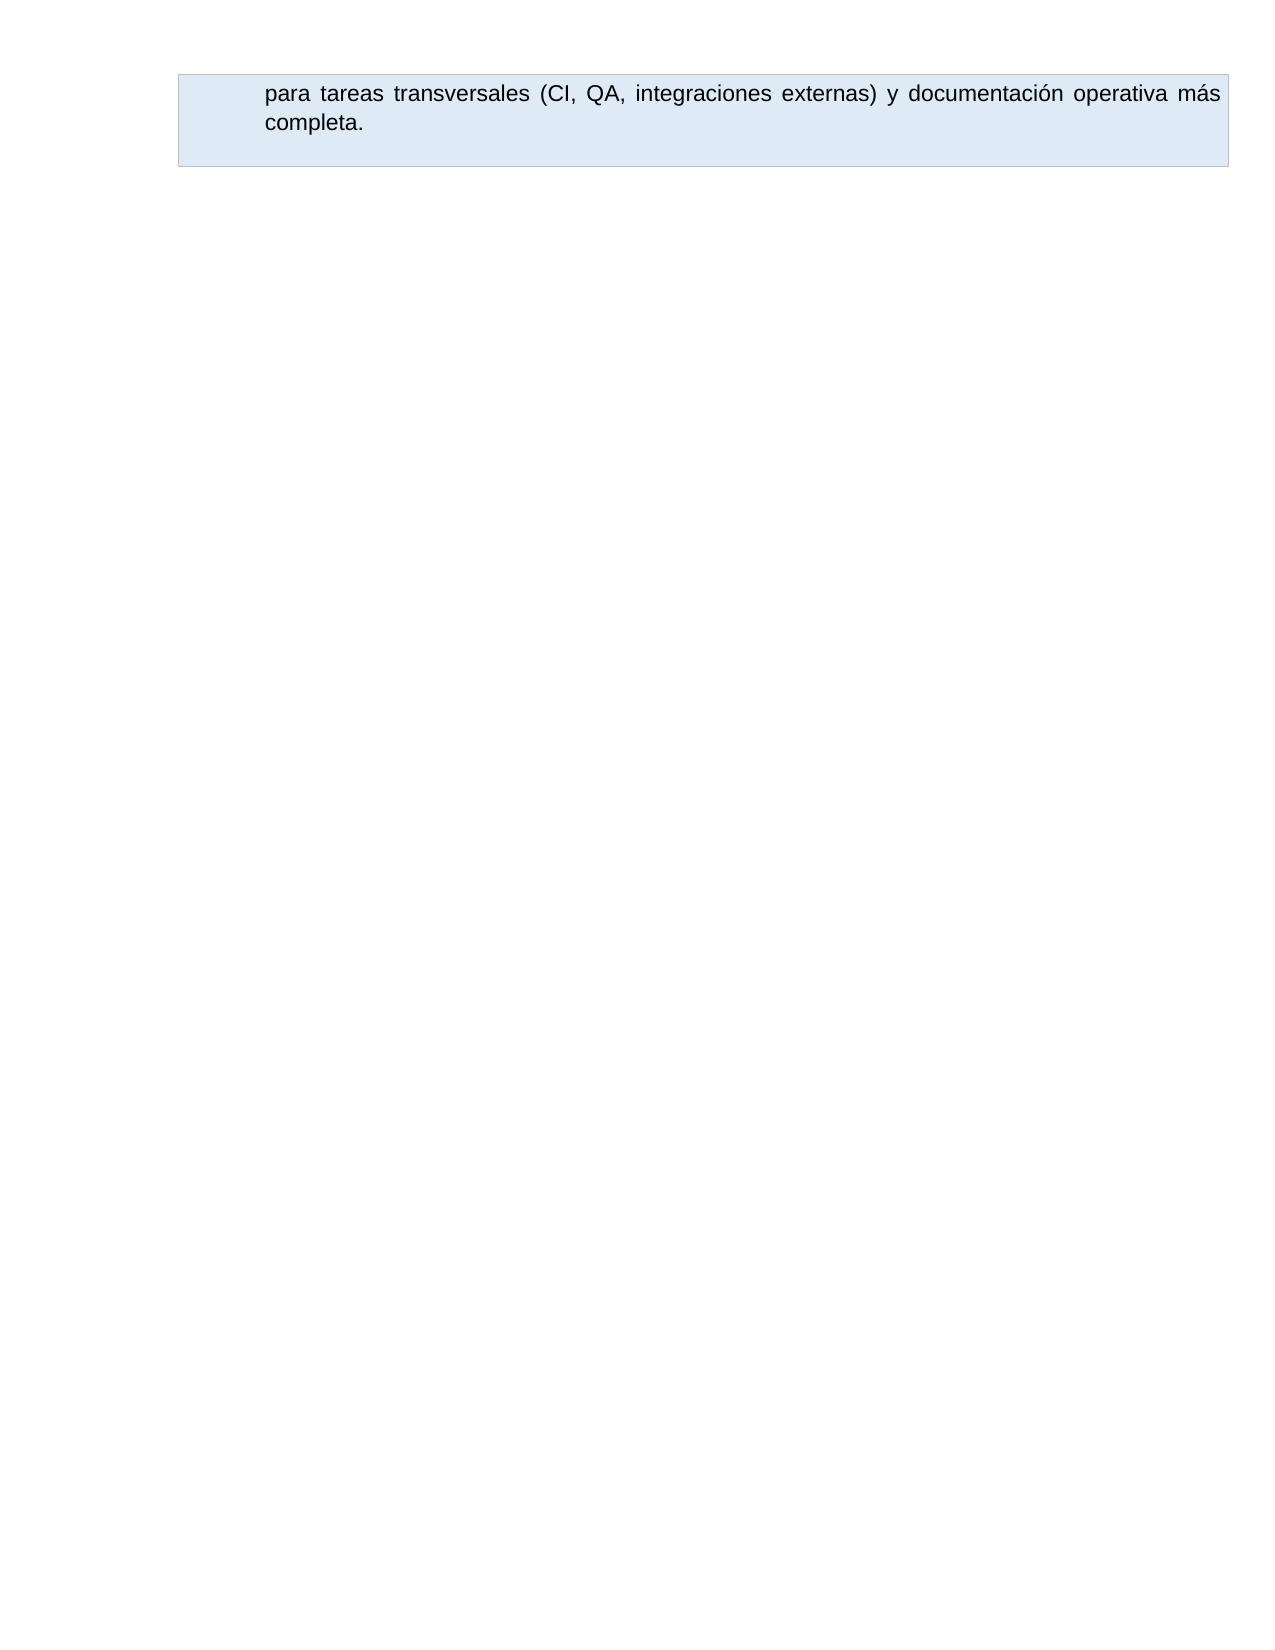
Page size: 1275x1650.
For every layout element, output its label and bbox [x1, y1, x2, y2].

table_cell [179, 75, 1228, 166]
